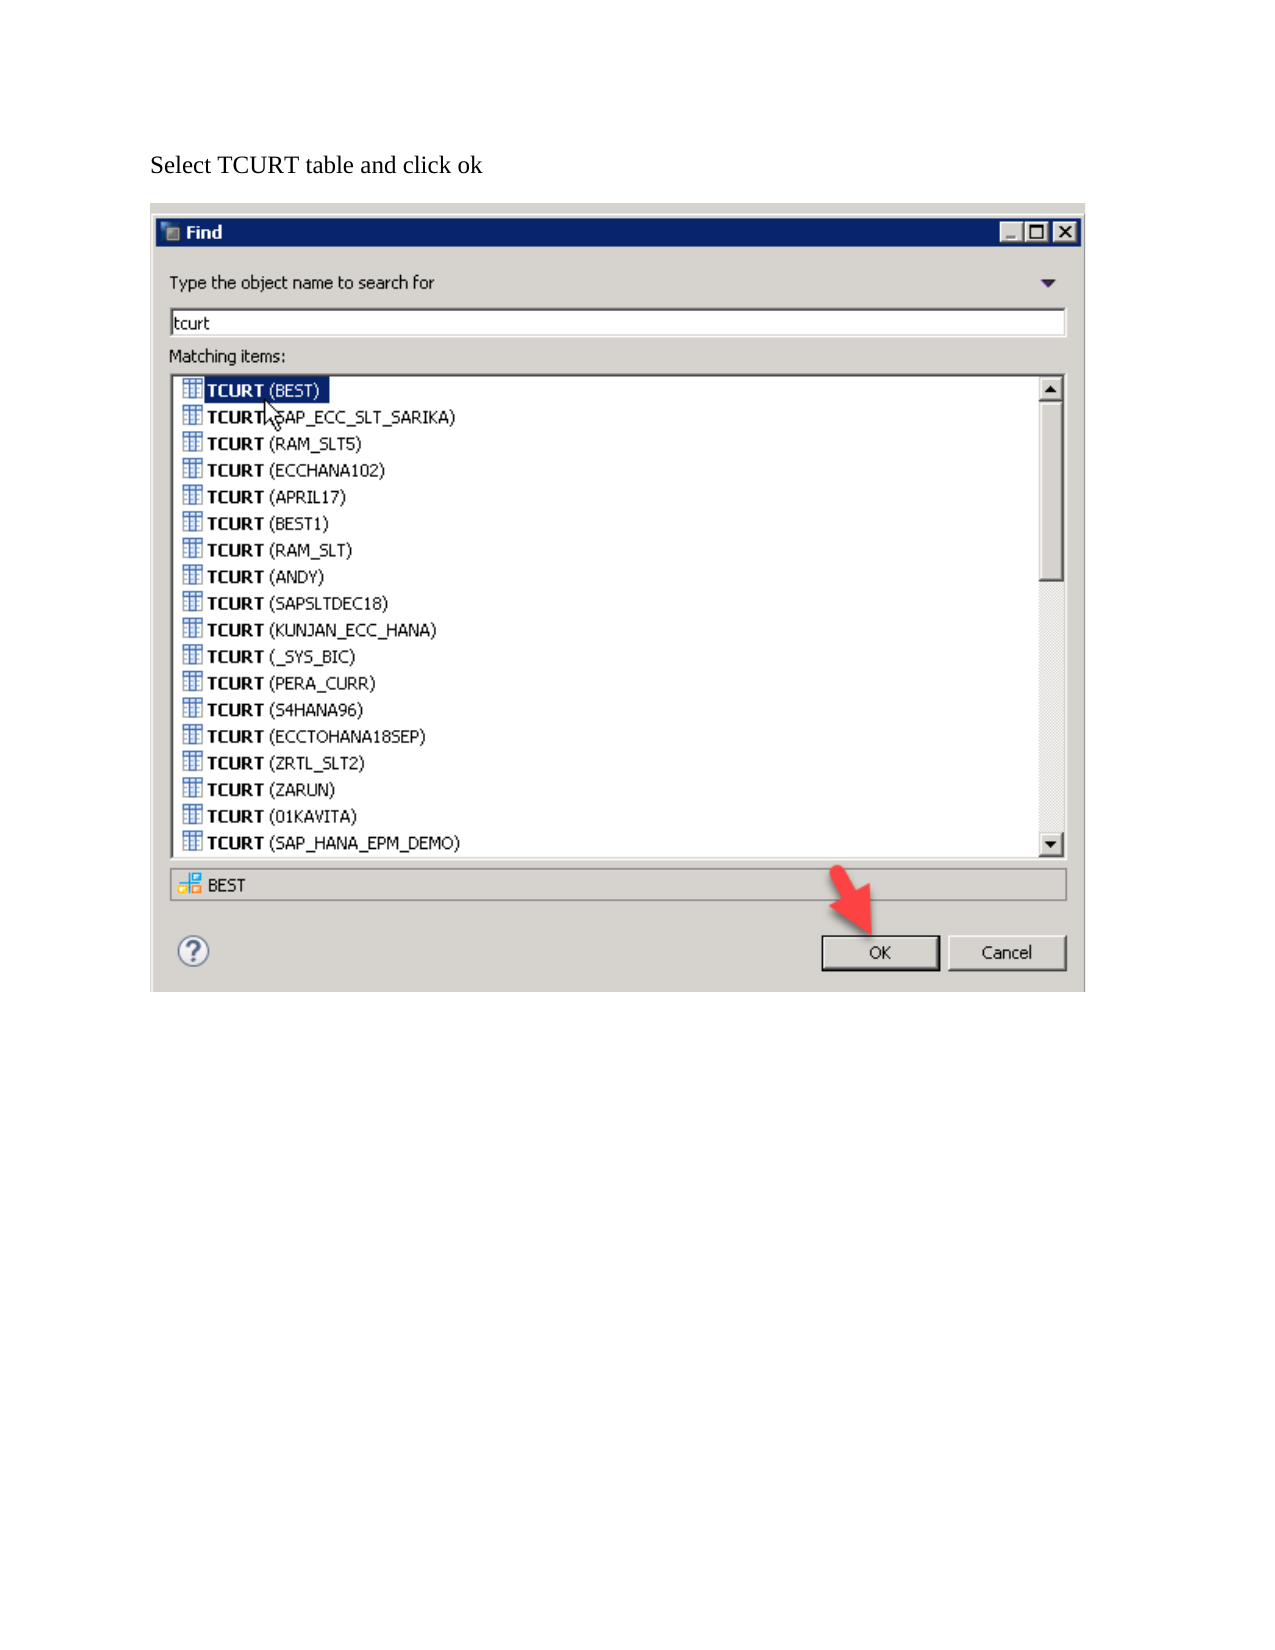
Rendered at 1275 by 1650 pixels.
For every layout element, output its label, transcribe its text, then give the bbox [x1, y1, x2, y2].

text Select TCURT table and click ok [150, 150, 1125, 179]
picture [150, 203, 1086, 992]
